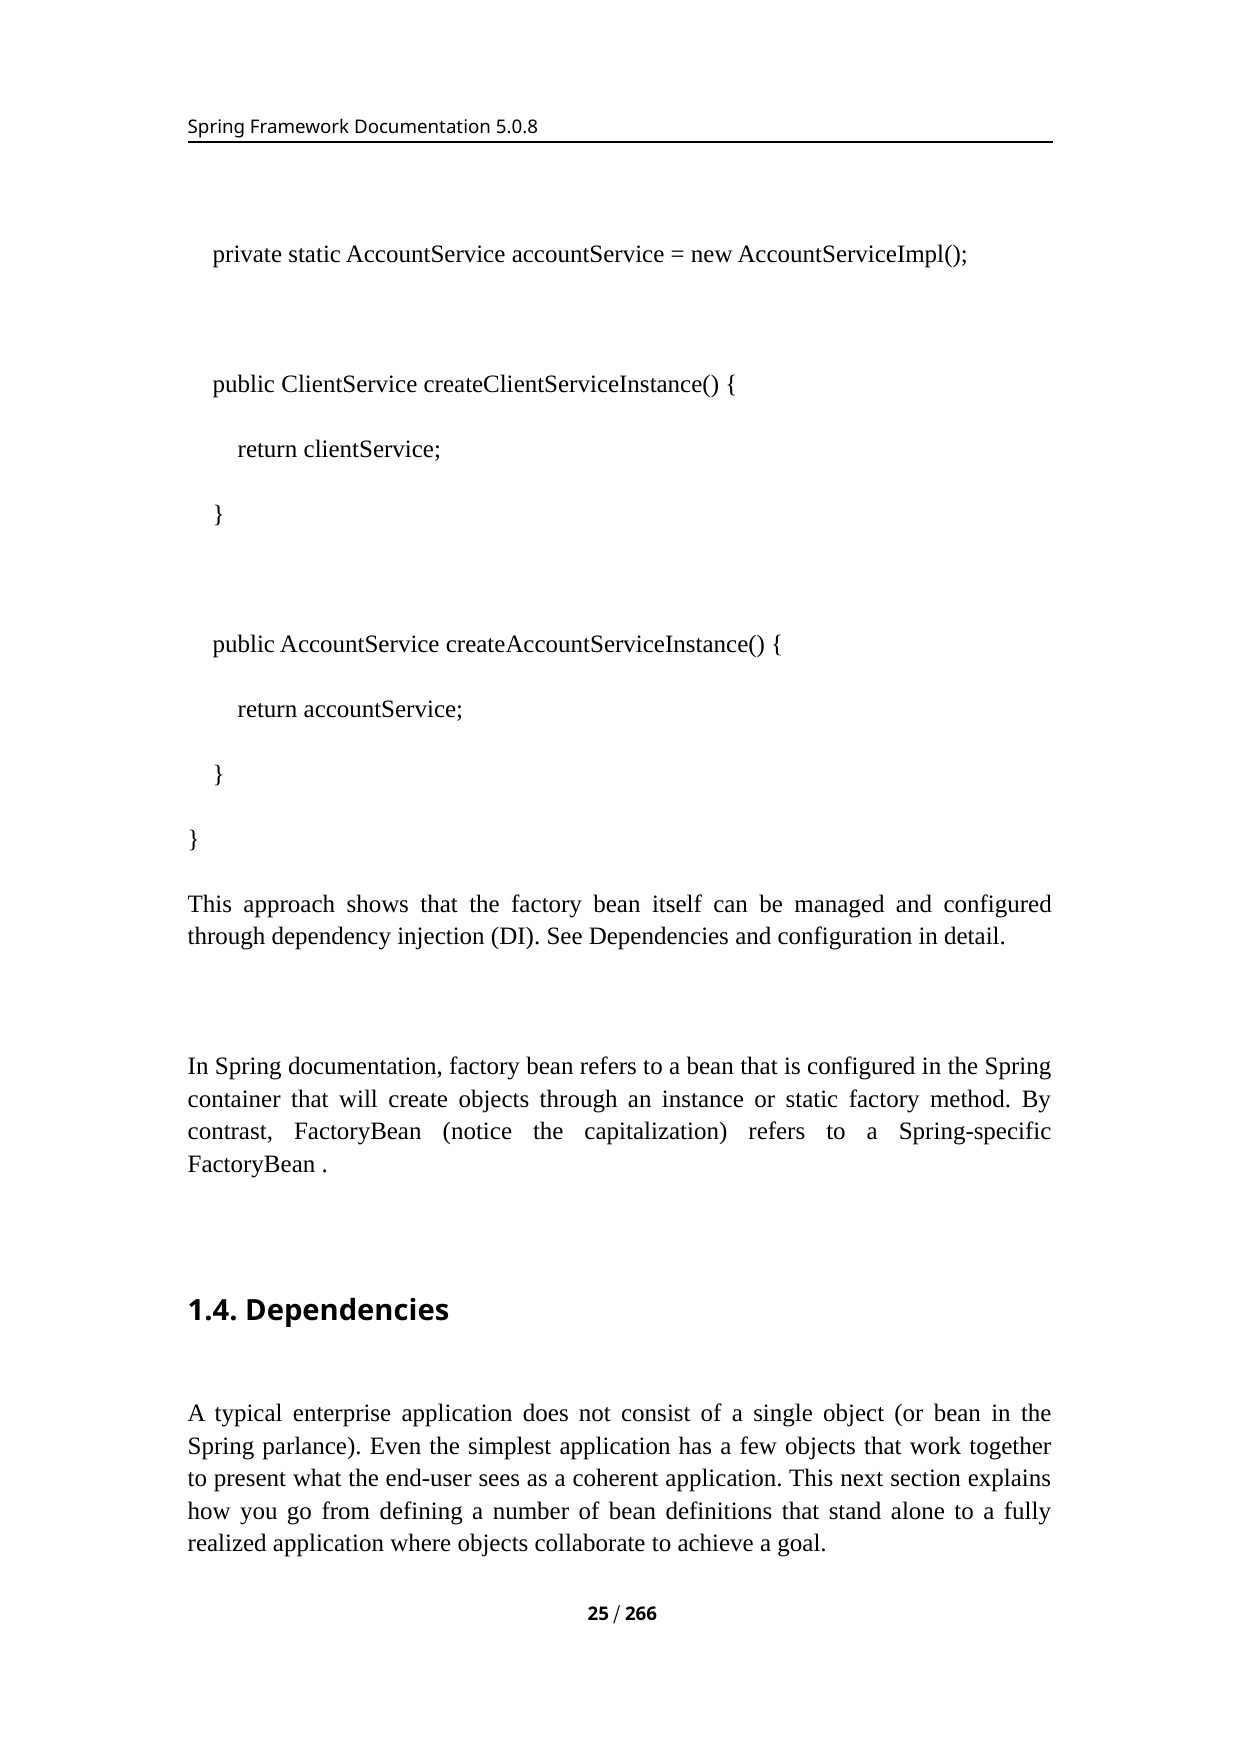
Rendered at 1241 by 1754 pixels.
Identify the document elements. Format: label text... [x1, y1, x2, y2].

text private static AccountService accountService = new AccountServiceImpl(); [187, 237, 1053, 269]
text public ClientService createClientServiceInstance() { [187, 367, 1053, 399]
text A typical enterprise application does not consist of a single object (or bean in the Spring parlance). Even the simplest application has a few objects that work together to present what the end-user sees as a coherent application. This next section explains how you go from defining a number of bean definitions that stand alone to a fully realized application where objects collaborate to achieve a goal. [187, 1397, 1053, 1559]
text } [187, 757, 1053, 789]
text return accountService; [187, 692, 1053, 724]
text public AccountService createAccountServiceInstance() { [187, 627, 1053, 659]
text This approach shows that the factory bean itself can be managed and configured through dependency injection (DI). See Dependencies and configuration in detail. [187, 887, 1053, 952]
text In Spring documentation, factory bean refers to a bean that is configured in the Spring container that will create objects through an instance or static factory method. By contrast, FactoryBean (notice the capitalization) refers to a Spring-specific FactoryBean . [187, 1049, 1053, 1179]
text return clientService; [187, 432, 1053, 464]
text } [187, 497, 1053, 529]
subtitle 1.4. Dependencies [187, 1277, 1053, 1342]
text } [187, 822, 1053, 854]
